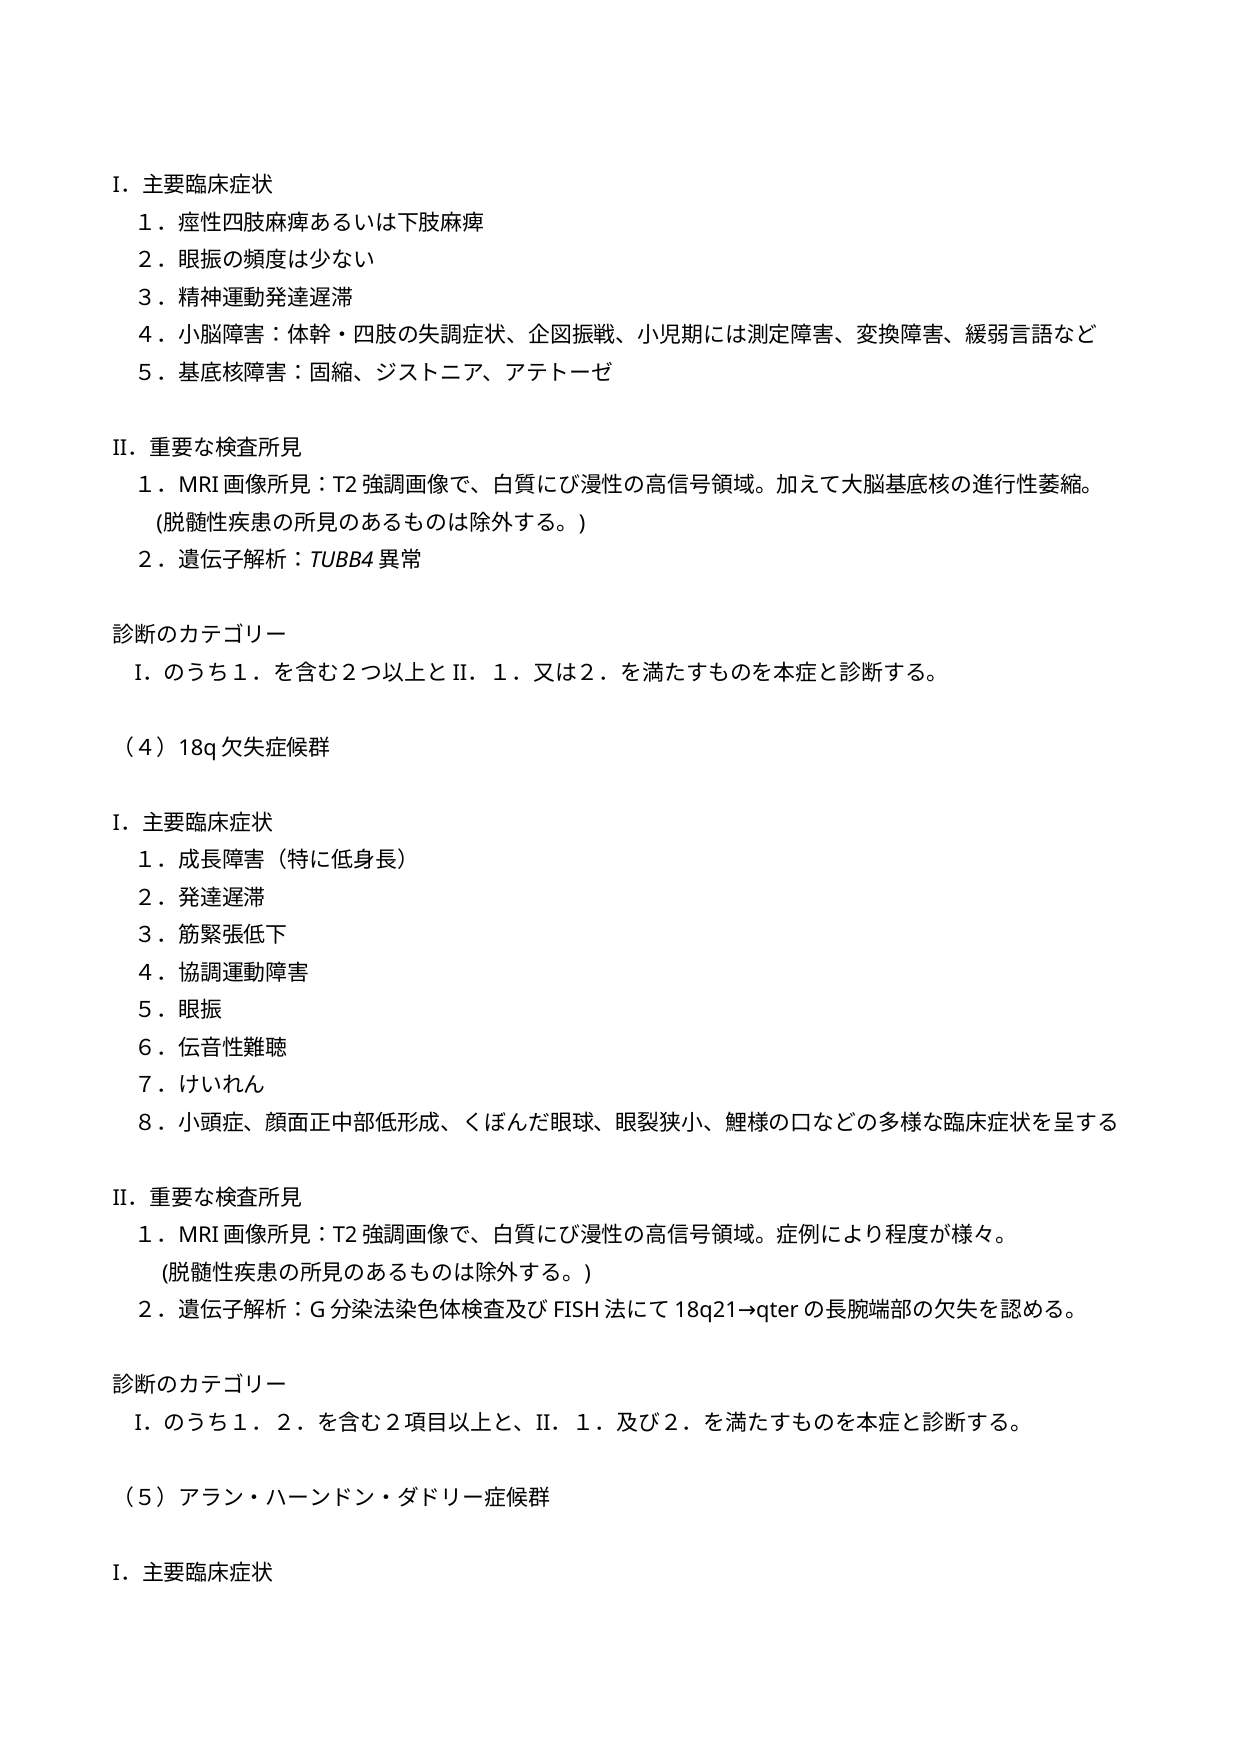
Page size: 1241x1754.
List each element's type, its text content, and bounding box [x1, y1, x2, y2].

text ７．けいれん [112, 1064, 1128, 1102]
text ４．小脳障害：体幹・四肢の失調症状、企図振戦、小児期には測定障害、変換障害、緩弱言語など [112, 314, 1128, 352]
text ５．眼振 [112, 989, 1128, 1027]
text ８．小頭症、顔面正中部低形成、くぼんだ眼球、眼裂狭小、鯉様の口などの多様な臨床症状を呈する [112, 1102, 1128, 1139]
text （５）アラン・ハーンドン・ダドリー症候群 [112, 1477, 1128, 1514]
text ３．精神運動発達遅滞 [112, 277, 1128, 314]
text ２．遺伝子解析：G分染法染色体検査及びFISH法にて18q21→qterの長腕端部の欠失を認める。 [112, 1289, 1128, 1327]
text ４．協調運動障害 [112, 952, 1128, 989]
text 診断のカテゴリー [112, 1364, 1128, 1402]
text １．成長障害（特に低身長） [112, 839, 1128, 877]
text ３．筋緊張低下 [112, 914, 1128, 952]
text I．のうち１．２．を含む２項目以上と、II．１．及び２．を満たすものを本症と診断する。 [112, 1402, 1128, 1439]
text ５．基底核障害：固縮、ジストニア、アテトーゼ [112, 352, 1128, 389]
text １．MRI画像所見：T2強調画像で、白質にび漫性の高信号領域。症例により程度が様々。 [112, 1214, 1128, 1252]
text （４）18q欠失症候群 [112, 727, 1128, 764]
text II．重要な検査所見 [112, 1177, 1128, 1214]
text II．重要な検査所見 [112, 427, 1128, 464]
text I．のうち１．を含む２つ以上とII．１．又は２．を満たすものを本症と診断する。 [112, 652, 1128, 689]
text １．MRI画像所見：T2強調画像で、白質にび漫性の高信号領域。加えて大脳基底核の進行性萎縮。 [112, 464, 1128, 502]
text ６．伝音性難聴 [112, 1027, 1128, 1064]
text ２．発達遅滞 [112, 877, 1128, 914]
text (脱髄性疾患の所見のあるものは除外する。) [112, 502, 1128, 539]
text 診断のカテゴリー [112, 614, 1128, 652]
text ２．遺伝子解析：TUBB4異常 [112, 539, 1128, 577]
text I．主要臨床症状 [112, 1552, 1128, 1589]
text I．主要臨床症状 [112, 164, 1128, 202]
text ２．眼振の頻度は少ない [112, 239, 1128, 277]
text (脱髄性疾患の所見のあるものは除外する。) [156, 1252, 1128, 1289]
text １．痙性四肢麻痺あるいは下肢麻痺 [112, 202, 1128, 239]
text I．主要臨床症状 [112, 802, 1128, 839]
